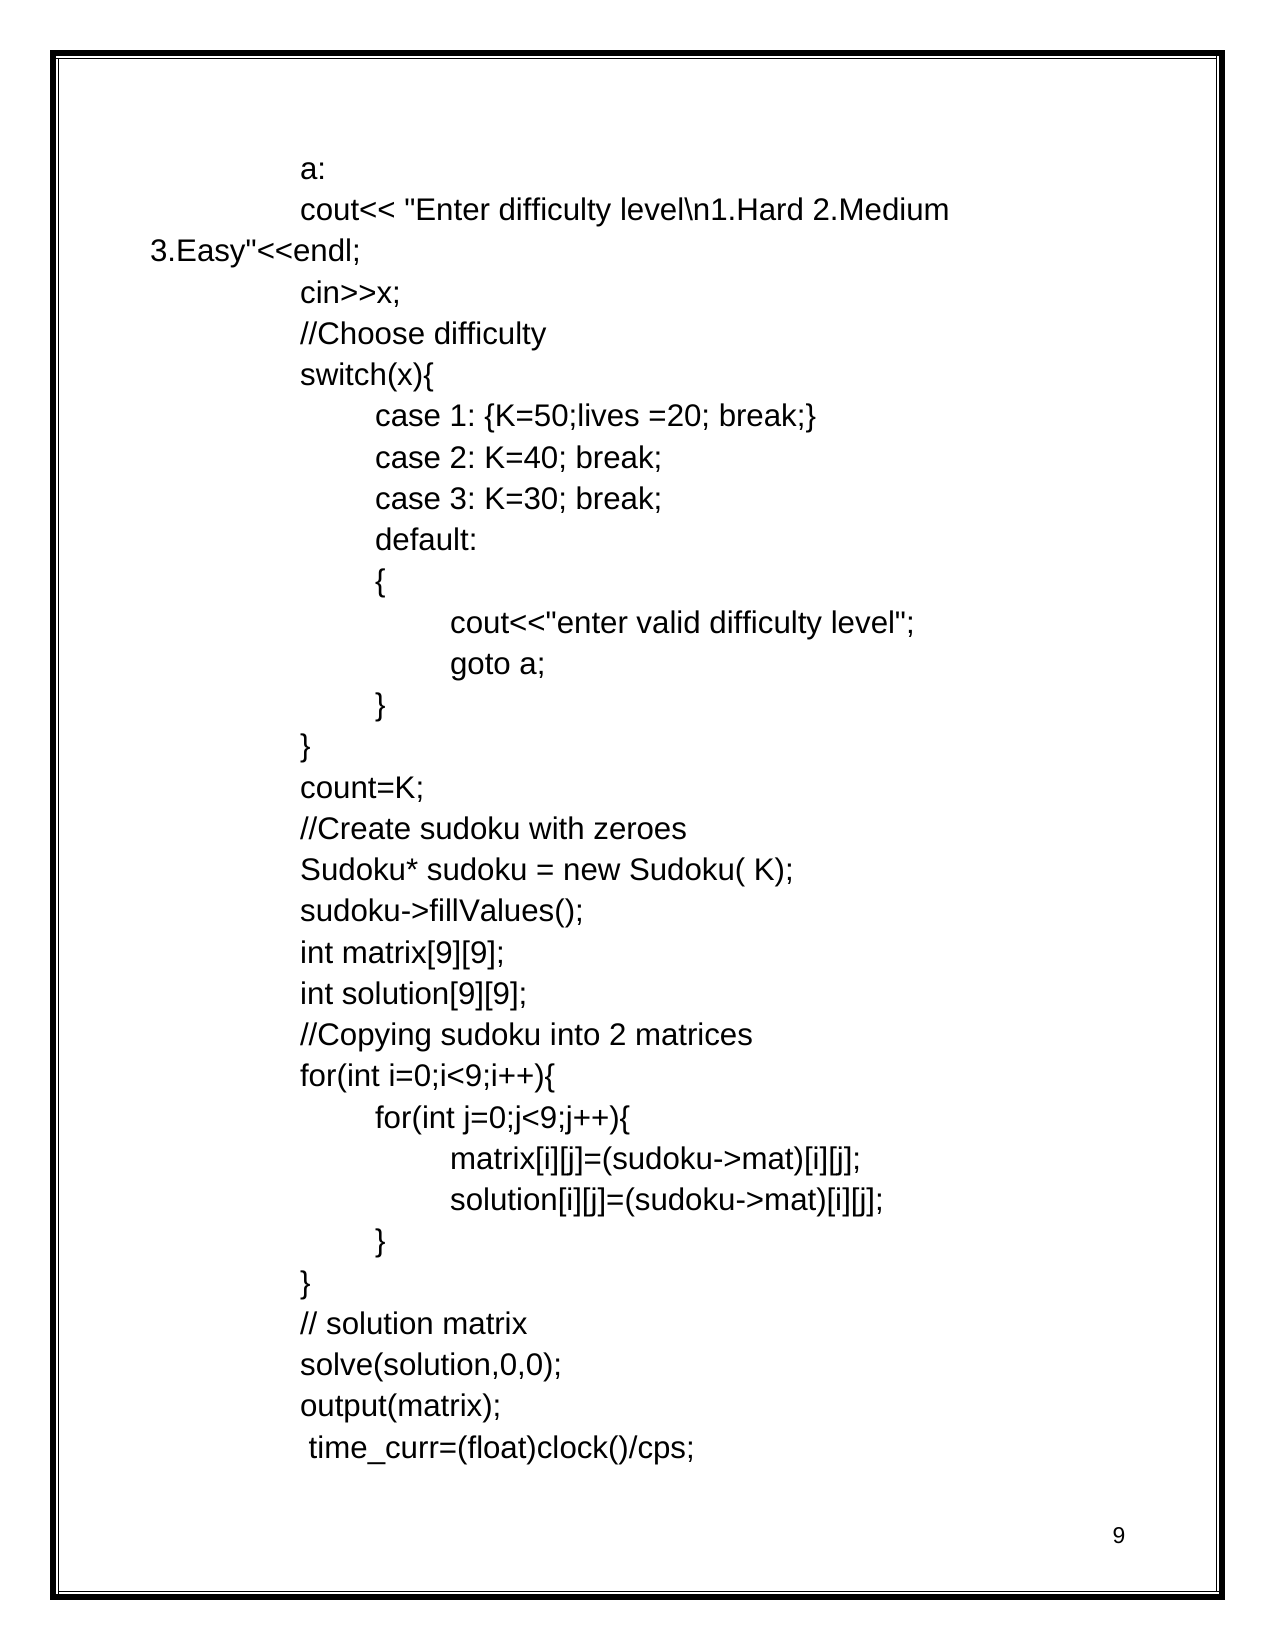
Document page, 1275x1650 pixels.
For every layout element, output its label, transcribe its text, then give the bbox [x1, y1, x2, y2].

text for(int i=0;i<9;i++){ [150, 1057, 1125, 1093]
text time_curr=(float)clock()/cps; [150, 1429, 1125, 1465]
text } [150, 1222, 1125, 1258]
text for(int j=0;j<9;j++){ [150, 1099, 1125, 1135]
text case 3: K=30; break; [150, 480, 1125, 516]
text { [150, 562, 1125, 598]
text sudoku->fillValues(); [150, 892, 1125, 928]
text a: [150, 150, 1125, 186]
text //Create sudoku with zeroes [150, 810, 1125, 846]
text cout<<"enter valid difficulty level"; [150, 604, 1125, 640]
text int solution[9][9]; [150, 975, 1125, 1011]
text case 2: K=40; break; [150, 439, 1125, 475]
text } [150, 1264, 1125, 1300]
text case 1: {K=50;lives =20; break;} [150, 397, 1125, 433]
text default: [150, 521, 1125, 557]
text goto a; [150, 645, 1125, 681]
text //Choose difficulty [150, 315, 1125, 351]
text cin>>x; [150, 274, 1125, 310]
text cout<< "Enter difficulty level\n1.Hard 2.Medium 3.Easy"<<endl; [150, 191, 1125, 268]
text } [150, 727, 1125, 763]
text // solution matrix [150, 1305, 1125, 1341]
text Sudoku* sudoku = new Sudoku( K); [150, 851, 1125, 887]
text solution[i][j]=(sudoku->mat)[i][j]; [150, 1181, 1125, 1217]
text solve(solution,0,0); [150, 1346, 1125, 1382]
text output(matrix); [150, 1387, 1125, 1423]
text switch(x){ [150, 356, 1125, 392]
text matrix[i][j]=(sudoku->mat)[i][j]; [150, 1140, 1125, 1176]
text } [150, 686, 1125, 722]
text count=K; [150, 769, 1125, 805]
text //Copying sudoku into 2 matrices [150, 1016, 1125, 1052]
text int matrix[9][9]; [150, 934, 1125, 970]
